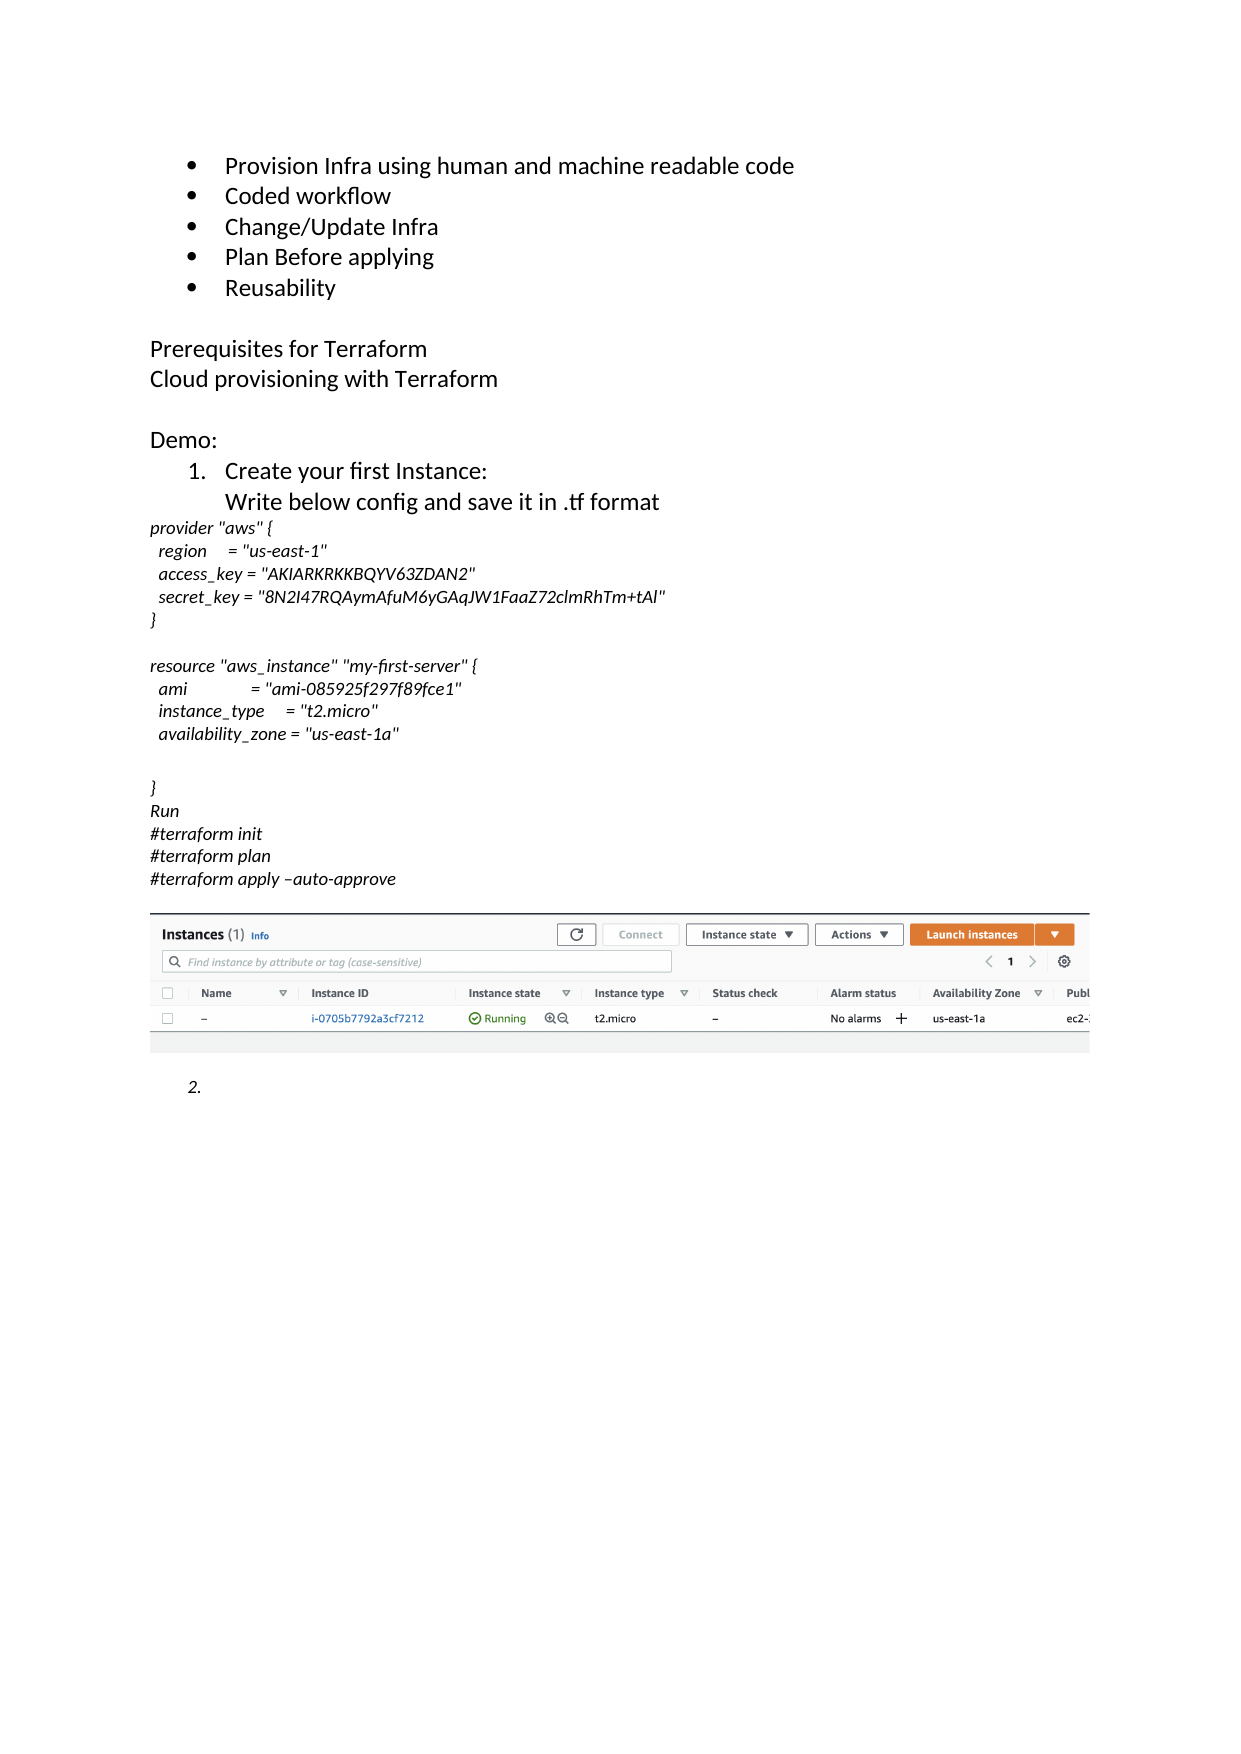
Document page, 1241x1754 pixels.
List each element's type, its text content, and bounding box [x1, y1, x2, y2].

list Coded workflow [187, 181, 1090, 211]
text #terraform apply –auto-approve [150, 868, 1090, 891]
list Create your first Instance: [187, 455, 1090, 486]
text Cloud provisioning with Terraform [150, 364, 1090, 394]
list Write below config and save it in .tf format [225, 486, 1090, 516]
text region = "us-east-1" [150, 539, 1090, 562]
text Demo: [150, 425, 1090, 455]
text instance_type = "t2.micro" [150, 699, 1090, 722]
list Plan Before applying [187, 242, 1090, 272]
list Reusability [187, 272, 1090, 303]
text resource "aws_instance" "my-first-server" { [150, 654, 1090, 677]
text ami = "ami-085925f297f89fce1" [150, 677, 1090, 699]
text secret_key = "8N2I47RQAymAfuM6yGAqJW1FaaZ72clmRhTm+tAl" [150, 585, 1090, 608]
text access_key = "AKIARKRKKBQYV63ZDAN2" [150, 562, 1090, 585]
text Run [150, 799, 1090, 822]
text provider "aws" { [150, 516, 1090, 539]
list Provision Infra using human and machine readable code [187, 150, 1090, 181]
text #terraform init [150, 822, 1090, 845]
text } [150, 776, 1090, 799]
picture [150, 913, 1090, 1053]
list Change/Update Infra [187, 211, 1090, 242]
text } [150, 608, 1090, 631]
text Prerequisites for Terraform [150, 333, 1090, 364]
text availability_zone = "us-east-1a" [150, 722, 1090, 745]
text #terraform plan [150, 845, 1090, 868]
